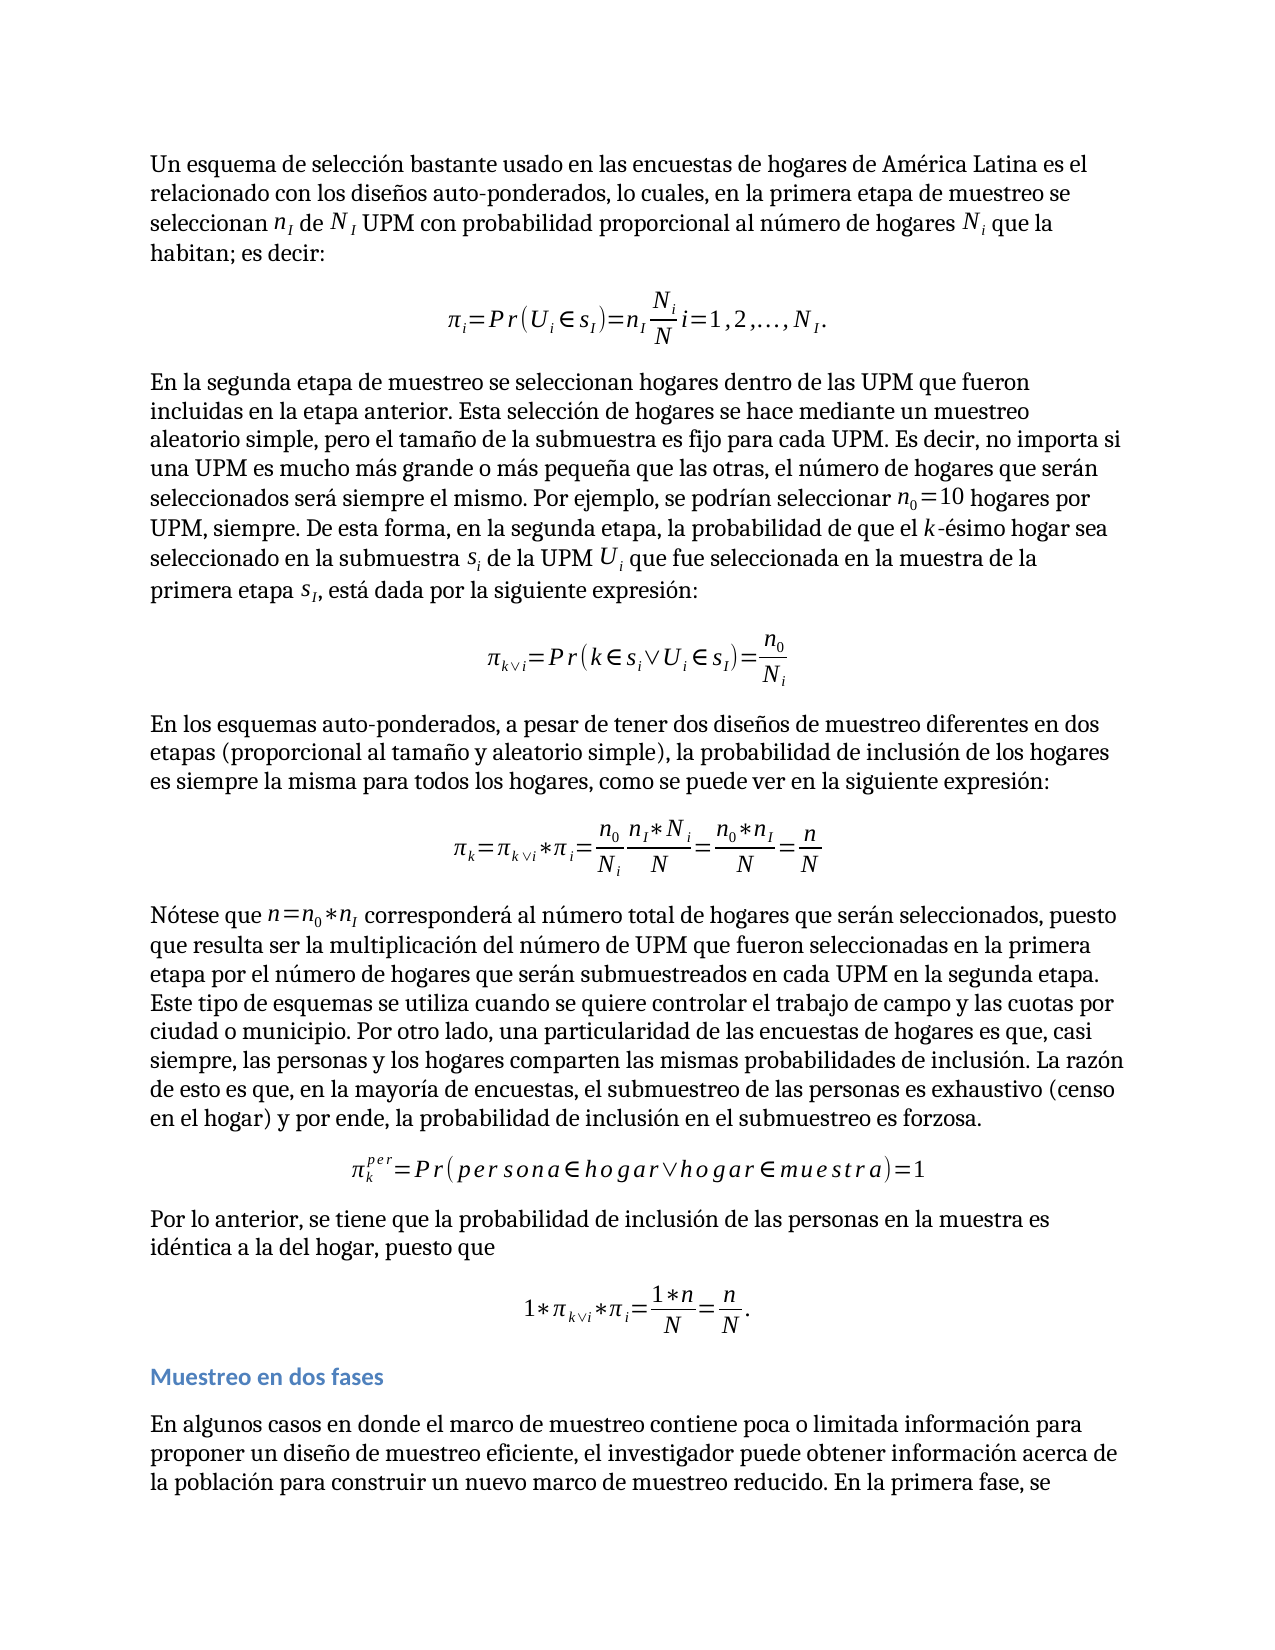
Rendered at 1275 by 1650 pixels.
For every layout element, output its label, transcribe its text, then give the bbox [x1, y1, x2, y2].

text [150, 1410, 1125, 1496]
text En los esquemas auto-ponderados, a pesar de tener dos diseños de muestreo diferentes en dos etapas (proporcional al tamaño y aleatorio simple), la probabilidad de inclusión de los hogares es siempre la misma para todos los hogares, como se puede ver en la siguiente expresión: [150, 709, 1125, 796]
text Un esquema de selección bastante usado en las encuestas de hogares de América Latina es el relacionado con los diseños auto-ponderados, lo cuales, en la primera etapa de muestreo se seleccionan de UPM con probabilidad proporcional al número de hogares que la habitan; es decir: [150, 150, 1125, 268]
subtitle Muestreo en dos fases [150, 1361, 1125, 1391]
text En la segunda etapa de muestreo se seleccionan hogares dentro de las UPM que fueron incluidas en la etapa anterior. Esta selección de hogares se hace mediante un muestreo aleatorio simple, pero el tamaño de la submuestra es fijo para cada UPM. Es decir, no importa si una UPM es mucho más grande o más pequeña que las otras, el número de hogares que serán seleccionados será siempre el mismo. Por ejemplo, se podrían seleccionar hogares por UPM, siempre. De esta forma, en la segunda etapa, la probabilidad de que el -ésimo hogar sea seleccionado en la submuestra de la UPM que fue seleccionada en la muestra de la primera etapa , está dada por la siguiente expresión: [150, 368, 1125, 606]
text Nótese que corresponderá al número total de hogares que serán seleccionados, puesto que resulta ser la multiplicación del número de UPM que fueron seleccionadas en la primera etapa por el número de hogares que serán submuestreados en cada UPM en la segunda etapa. Este tipo de esquemas se utiliza cuando se quiere controlar el trabajo de campo y las cuotas por ciudad o municipio. Por otro lado, una particularidad de las encuestas de hogares es que, casi siempre, las personas y los hogares comparten las mismas probabilidades de inclusión. La razón de esto es que, en la mayoría de encuestas, el submuestreo de las personas es exhaustivo (censo en el hogar) y por ende, la probabilidad de inclusión en el submuestreo es forzosa. [150, 899, 1125, 1132]
text Por lo anterior, se tiene que la probabilidad de inclusión de las personas en la muestra es idéntica a la del hogar, puesto que [150, 1204, 1125, 1262]
